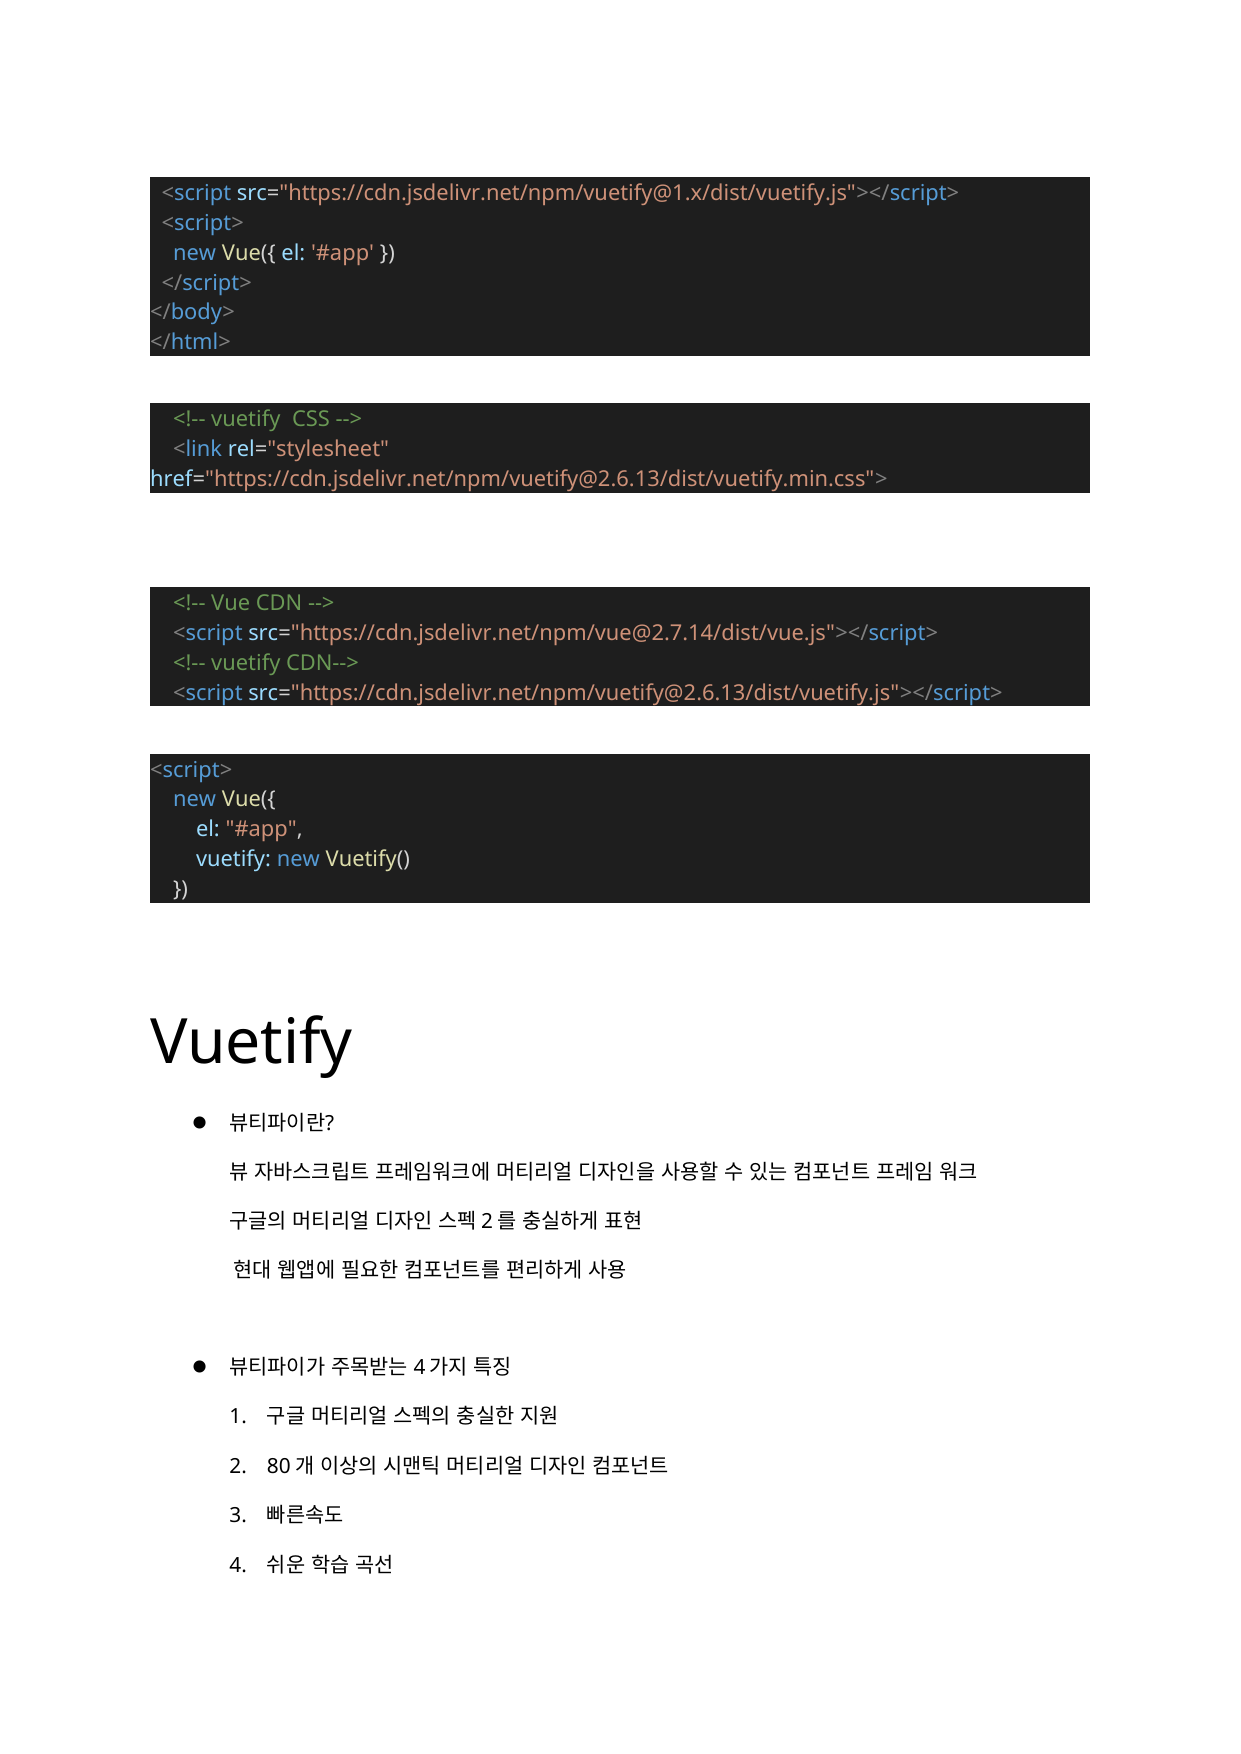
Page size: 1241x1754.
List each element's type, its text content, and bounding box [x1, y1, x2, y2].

list 뷰티파이란? [192, 1106, 1090, 1136]
text </body> [150, 296, 1090, 326]
list 80개 이상의 시맨틱 머티리얼 디자인 컴포넌트 [229, 1449, 1090, 1479]
text new Vue({ [150, 783, 1090, 813]
text <script src="https://cdn.jsdelivr.net/npm/vuetify@2.6.13/dist/vuetify.js"></script> [150, 677, 1090, 706]
text el: "#app", [150, 813, 1090, 843]
text <script src="https://cdn.jsdelivr.net/npm/vue@2.7.14/dist/vue.js"></script> [150, 617, 1090, 647]
text <!-- vuetify CDN--> [150, 647, 1090, 677]
text vuetify: new Vuetify() [150, 843, 1090, 873]
text </html> [150, 326, 1090, 356]
text <!-- vuetify CSS --> [150, 403, 1090, 433]
text <script> [150, 207, 1090, 237]
list 뷰 자바스크립트 프레임워크에 머티리얼 디자인을 사용할 수 있는 컴포넌트 프레임 워크 [229, 1155, 1090, 1185]
text new Vue({ el: '#app' }) [150, 237, 1090, 267]
text <!-- Vue CDN --> [150, 587, 1090, 617]
list 빠른속도 [229, 1498, 1090, 1529]
list 구글의 머티리얼 디자인 스펙2를 충실하게 표현 [229, 1204, 1090, 1235]
list 쉬운 학습 곡선 [229, 1548, 1090, 1578]
list 뷰티파이가 주목받는 4가지 특징 [192, 1350, 1090, 1381]
text <script src="https://cdn.jsdelivr.net/npm/vuetify@1.x/dist/vuetify.js"></script> [150, 177, 1090, 207]
text </script> [150, 267, 1090, 296]
text }) [150, 873, 1090, 903]
text Vuetify [150, 997, 1090, 1082]
text <script> [150, 754, 1090, 783]
text <link rel="stylesheet" href="https://cdn.jsdelivr.net/npm/vuetify@2.6.13/dist/vuetify.min.css"> [150, 433, 1090, 493]
list 구글 머티리얼 스펙의 충실한 지원 [229, 1400, 1090, 1430]
text 현대 웹앱에 필요한 컴포넌트를 편리하게 사용 [150, 1254, 1090, 1284]
